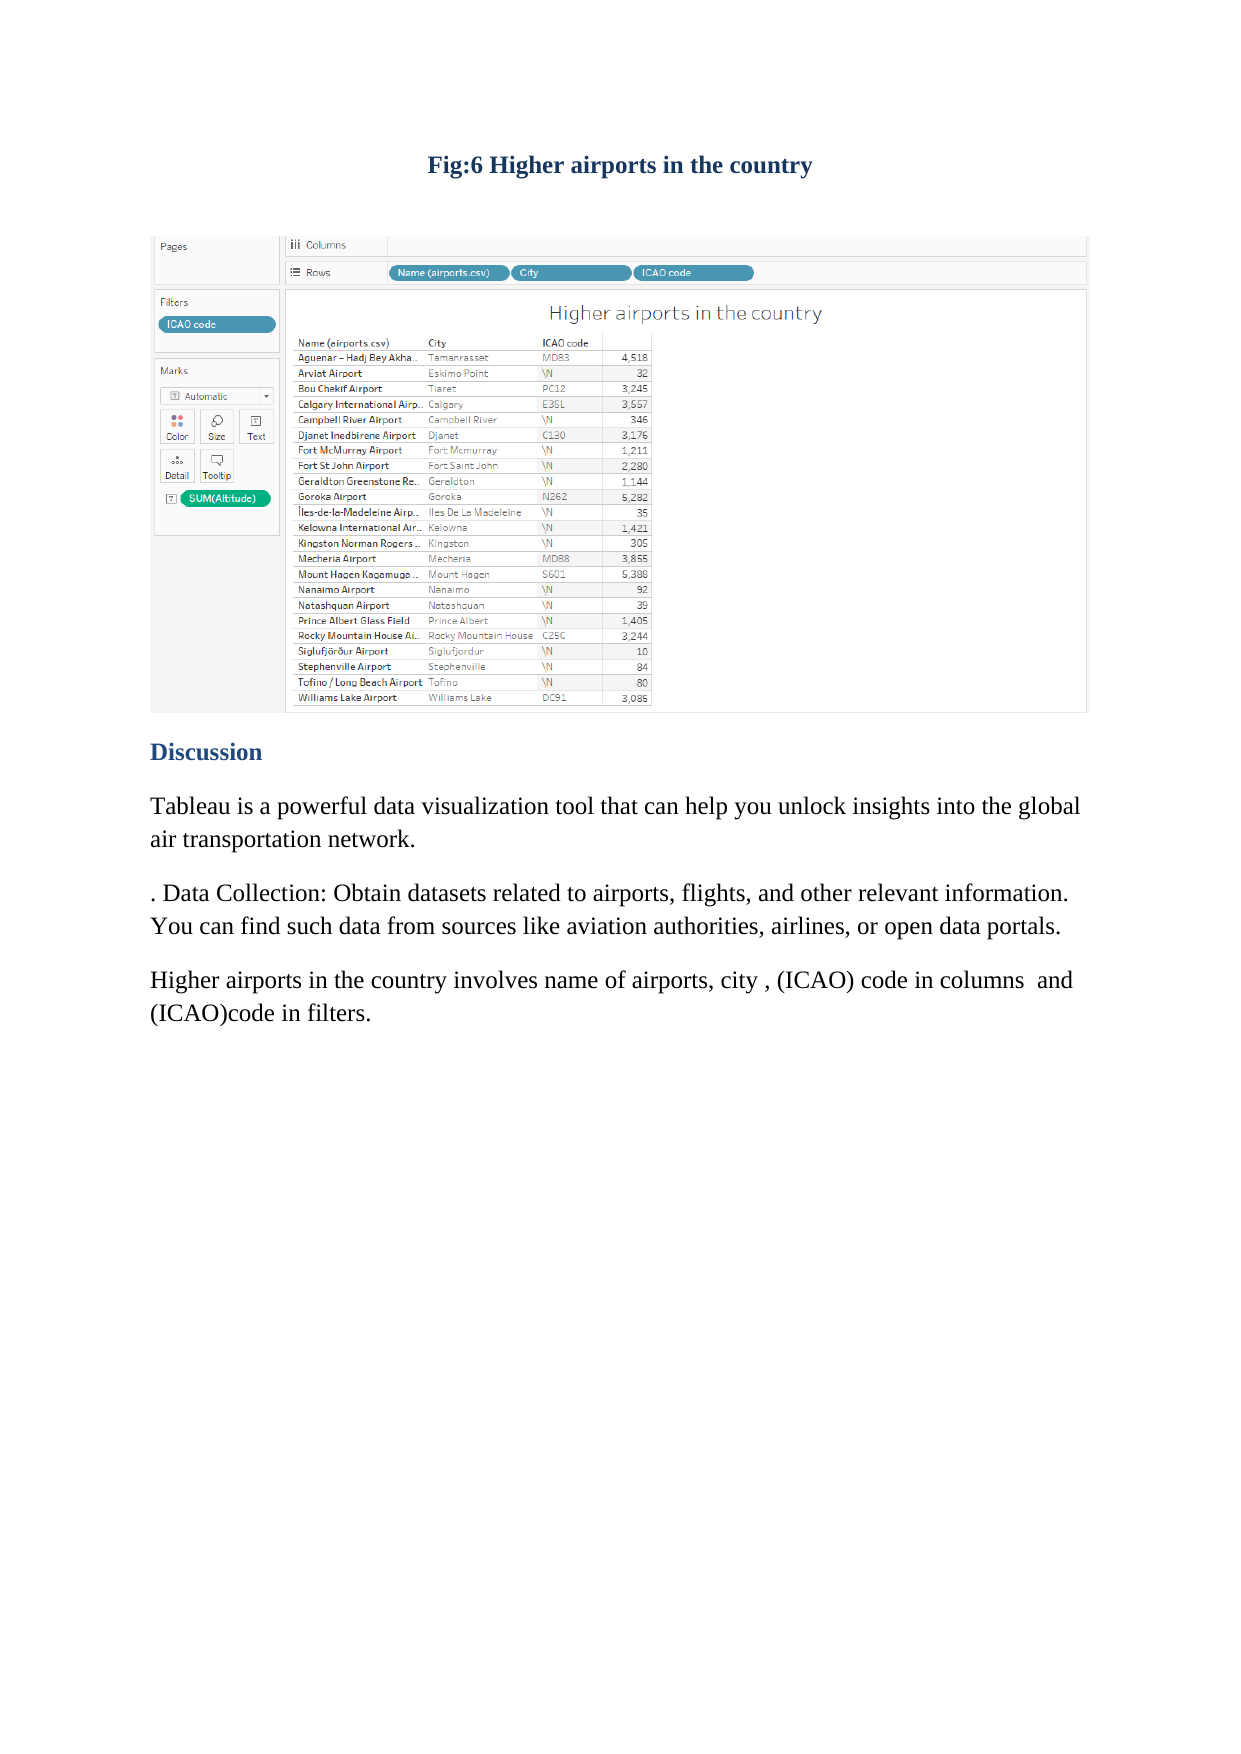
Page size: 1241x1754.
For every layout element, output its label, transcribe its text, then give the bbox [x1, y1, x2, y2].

text . Data Collection: Obtain datasets related to airports, flights, and other relevant information. You can find such data from sources like aviation authorities, airlines, or open data portals. [150, 878, 1090, 940]
text Higher airports in the country involves name of airports, city , (ICAO) code in columns and (ICAO)code in filters. [150, 965, 1090, 1027]
text Discussion [150, 737, 1090, 766]
picture [150, 236, 1091, 713]
text Tableau is a powerful data visualization tool that can help you unlock insights into the global air transportation network. [150, 791, 1090, 853]
text Fig:6 Higher airports in the country [150, 150, 1090, 179]
